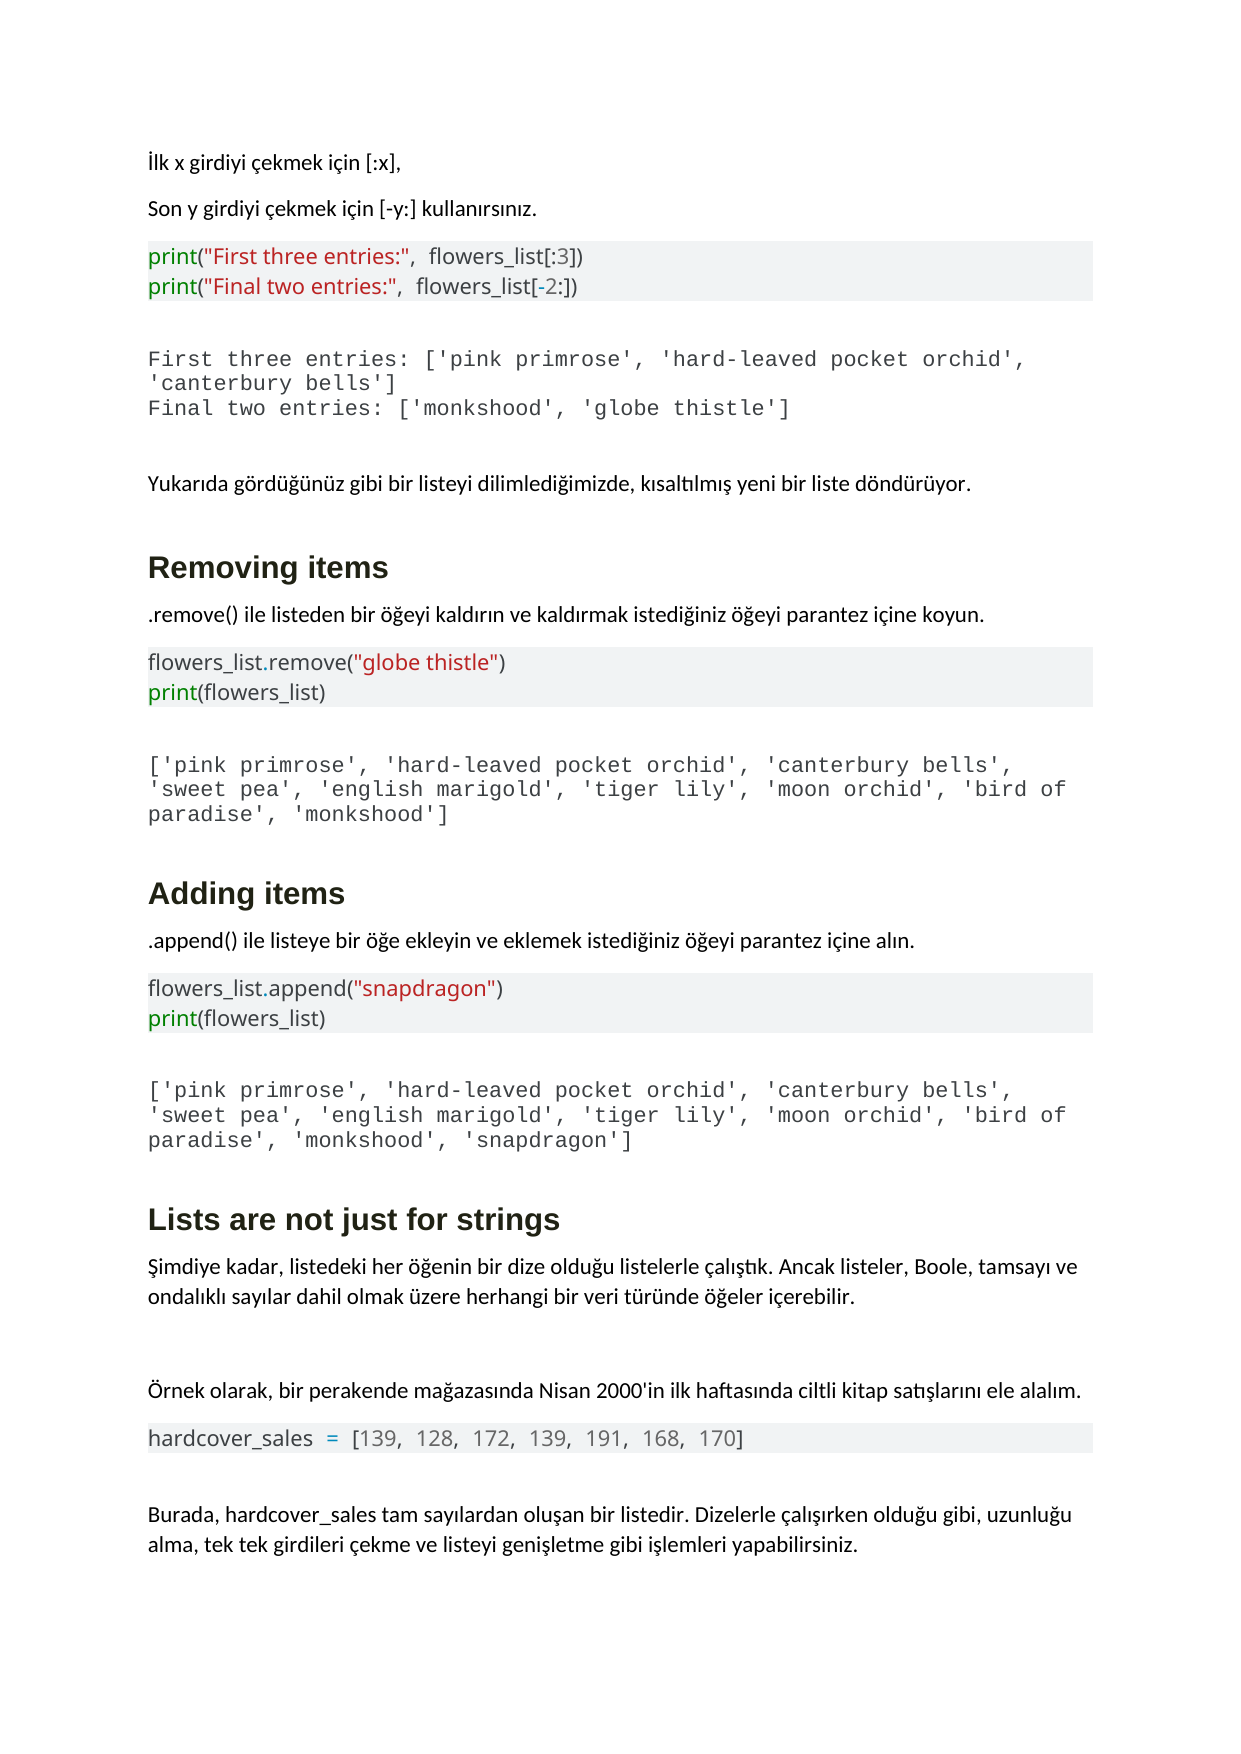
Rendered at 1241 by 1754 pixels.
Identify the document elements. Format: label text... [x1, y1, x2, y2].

text flowers_list.remove("globe thistle") [148, 647, 1093, 677]
text .append() ile listeye bir öğe ekleyin ve eklemek istediğiniz öğeyi parantez içine alın. [148, 926, 1093, 954]
subtitle Lists are not just for strings [148, 1201, 1093, 1237]
text print("Final two entries:", flowers_list[-2:]) [148, 271, 1093, 301]
text Örnek olarak, bir perakende mağazasında Nisan 2000'in ilk haftasında ciltli kitap satışlarını ele alalım. [148, 1376, 1093, 1404]
text ['pink primrose', 'hard-leaved pocket orchid', 'canterbury bells', 'sweet pea', 'english marigold', 'tiger lily', 'moon orchid', 'bird of paradise', 'monkshood'] [148, 754, 1093, 828]
text First three entries: ['pink primrose', 'hard-leaved pocket orchid', 'canterbury bells'] [148, 348, 1093, 397]
text Burada, hardcover_sales tam sayılardan oluşan bir listedir. Dizelerle çalışırken olduğu gibi, uzunluğu alma, tek tek girdileri çekme ve listeyi genişletme gibi işlemleri yapabilirsiniz. [148, 1500, 1093, 1558]
text .remove() ile listeden bir öğeyi kaldırın ve kaldırmak istediğiniz öğeyi parantez içine koyun. [148, 601, 1093, 628]
text print("First three entries:", flowers_list[:3]) [148, 241, 1093, 271]
text Yukarıda gördüğünüz gibi bir listeyi dilimlediğimizde, kısaltılmış yeni bir liste döndürüyor. [148, 469, 1093, 497]
text Son y girdiyi çekmek için [-y:] kullanırsınız. [148, 194, 1093, 222]
text Final two entries: ['monkshood', 'globe thistle'] [148, 397, 1093, 422]
text print(flowers_list) [148, 677, 1093, 707]
text print(flowers_list) [148, 1003, 1093, 1033]
text flowers_list.append("snapdragon") [148, 973, 1093, 1003]
subtitle Removing items [148, 549, 1093, 585]
text Şimdiye kadar, listedeki her öğenin bir dize olduğu listelerle çalıştık. Ancak listeler, Boole, tamsayı ve ondalıklı sayılar dahil olmak üzere herhangi bir veri türünde öğeler içerebilir. [148, 1252, 1093, 1310]
text hardcover_sales = [139, 128, 172, 139, 191, 168, 170] [148, 1423, 1093, 1453]
text İlk x girdiyi çekmek için [:x], [148, 148, 1093, 176]
text ['pink primrose', 'hard-leaved pocket orchid', 'canterbury bells', 'sweet pea', 'english marigold', 'tiger lily', 'moon orchid', 'bird of paradise', 'monkshood', 'snapdragon'] [148, 1080, 1093, 1154]
subtitle Adding items [148, 875, 1093, 911]
